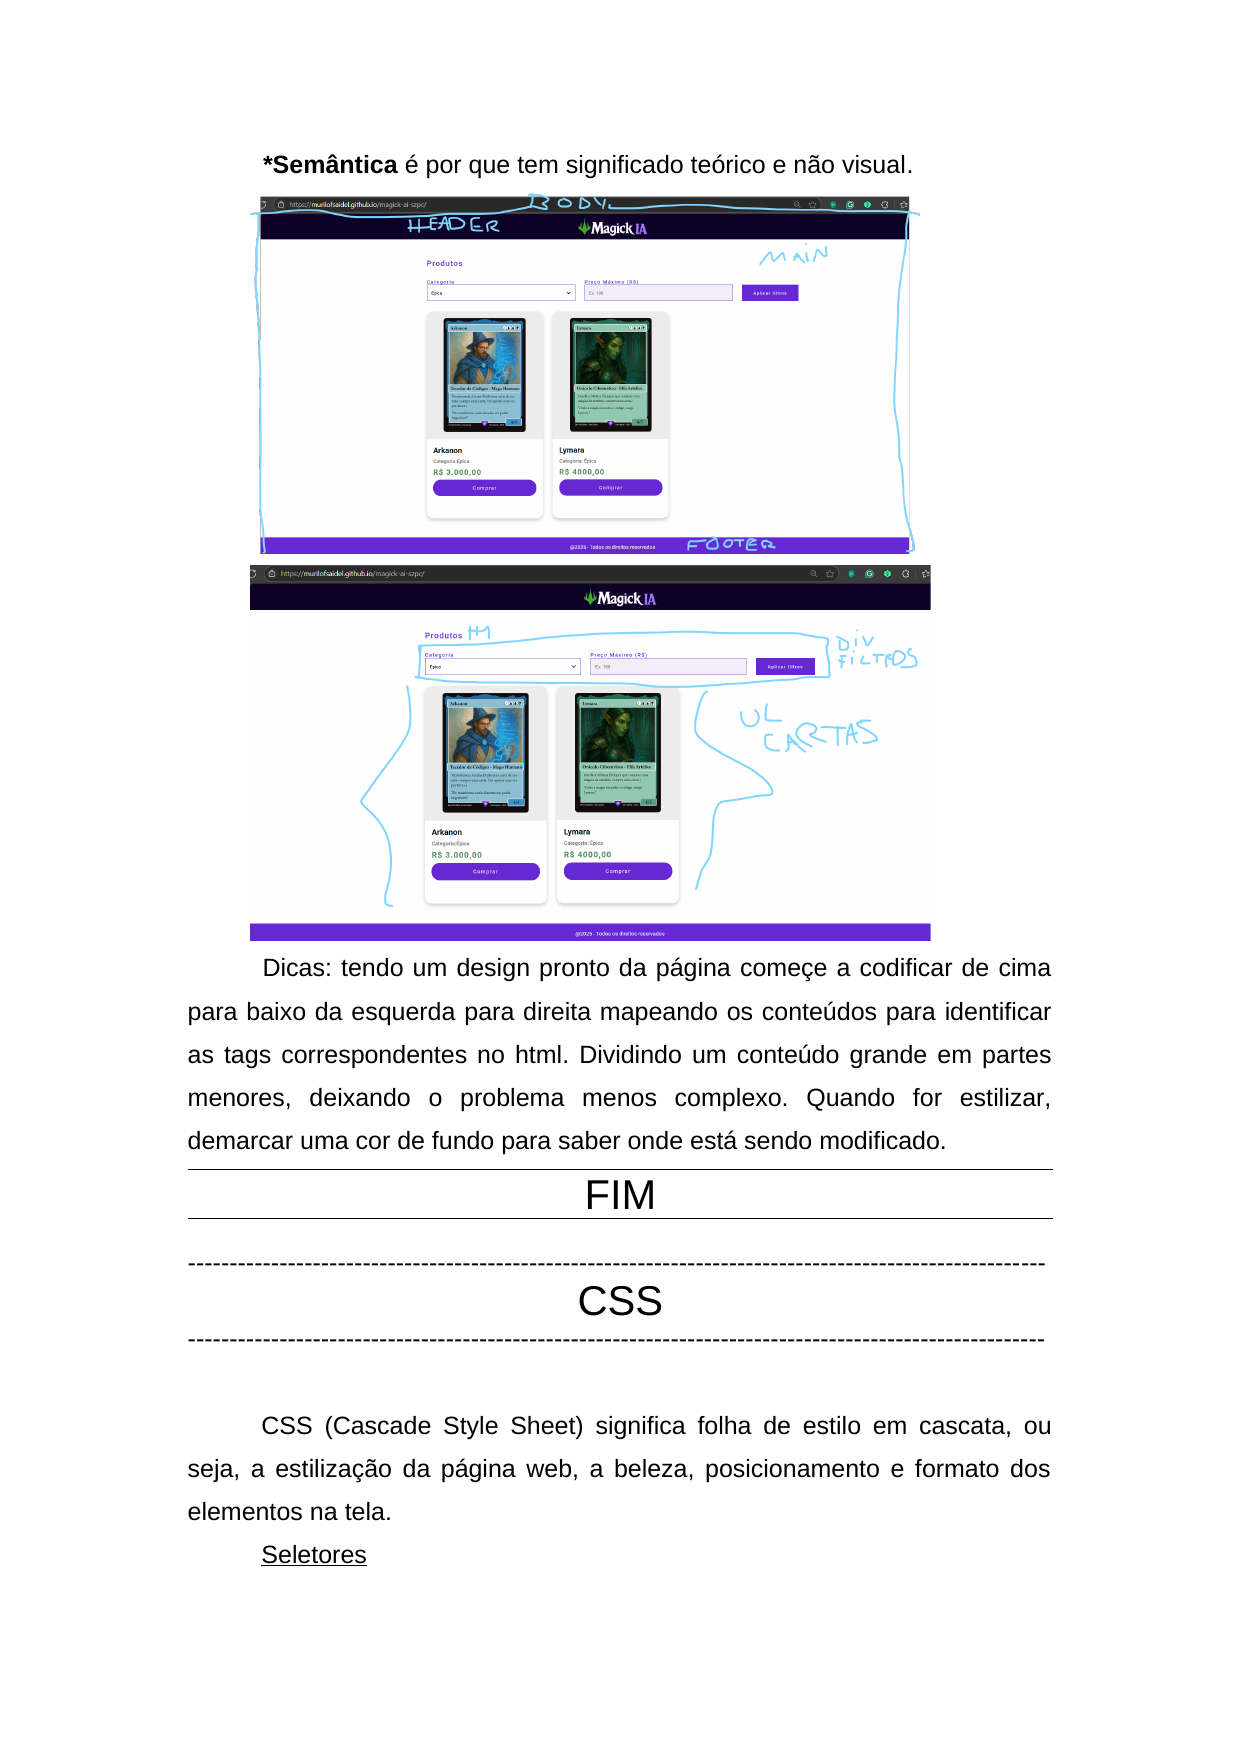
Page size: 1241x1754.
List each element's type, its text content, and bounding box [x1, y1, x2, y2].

text Dicas: tendo um design pronto da página começe a codificar de cima para baixo da esquerda para direita mapeando os conteúdos para identificar as tags correspondentes no html. Dividindo um conteúdo grande em partes menores, deixando o problema menos complexo. Quando for estilizar, demarcar uma cor de fundo para saber onde está sendo modificado. [187, 953, 1053, 1154]
text ------------------------------------------------------------------------------------------------------- [187, 1324, 1053, 1353]
picture [250, 565, 931, 941]
text FIM [187, 1170, 1053, 1219]
text Seletores [187, 1540, 1053, 1569]
picture [250, 193, 921, 554]
text ------------------------------------------------------------------------------------------------------- [187, 1248, 1053, 1276]
text CSS (Cascade Style Sheet) significa folha de estilo em cascata, ou seja, a estilização da página web, a beleza, posicionamento e formato dos elementos na tela. [187, 1411, 1053, 1526]
text CSS [187, 1276, 1053, 1324]
text *Semântica é por que tem significado teórico e não visual. [187, 150, 1053, 179]
